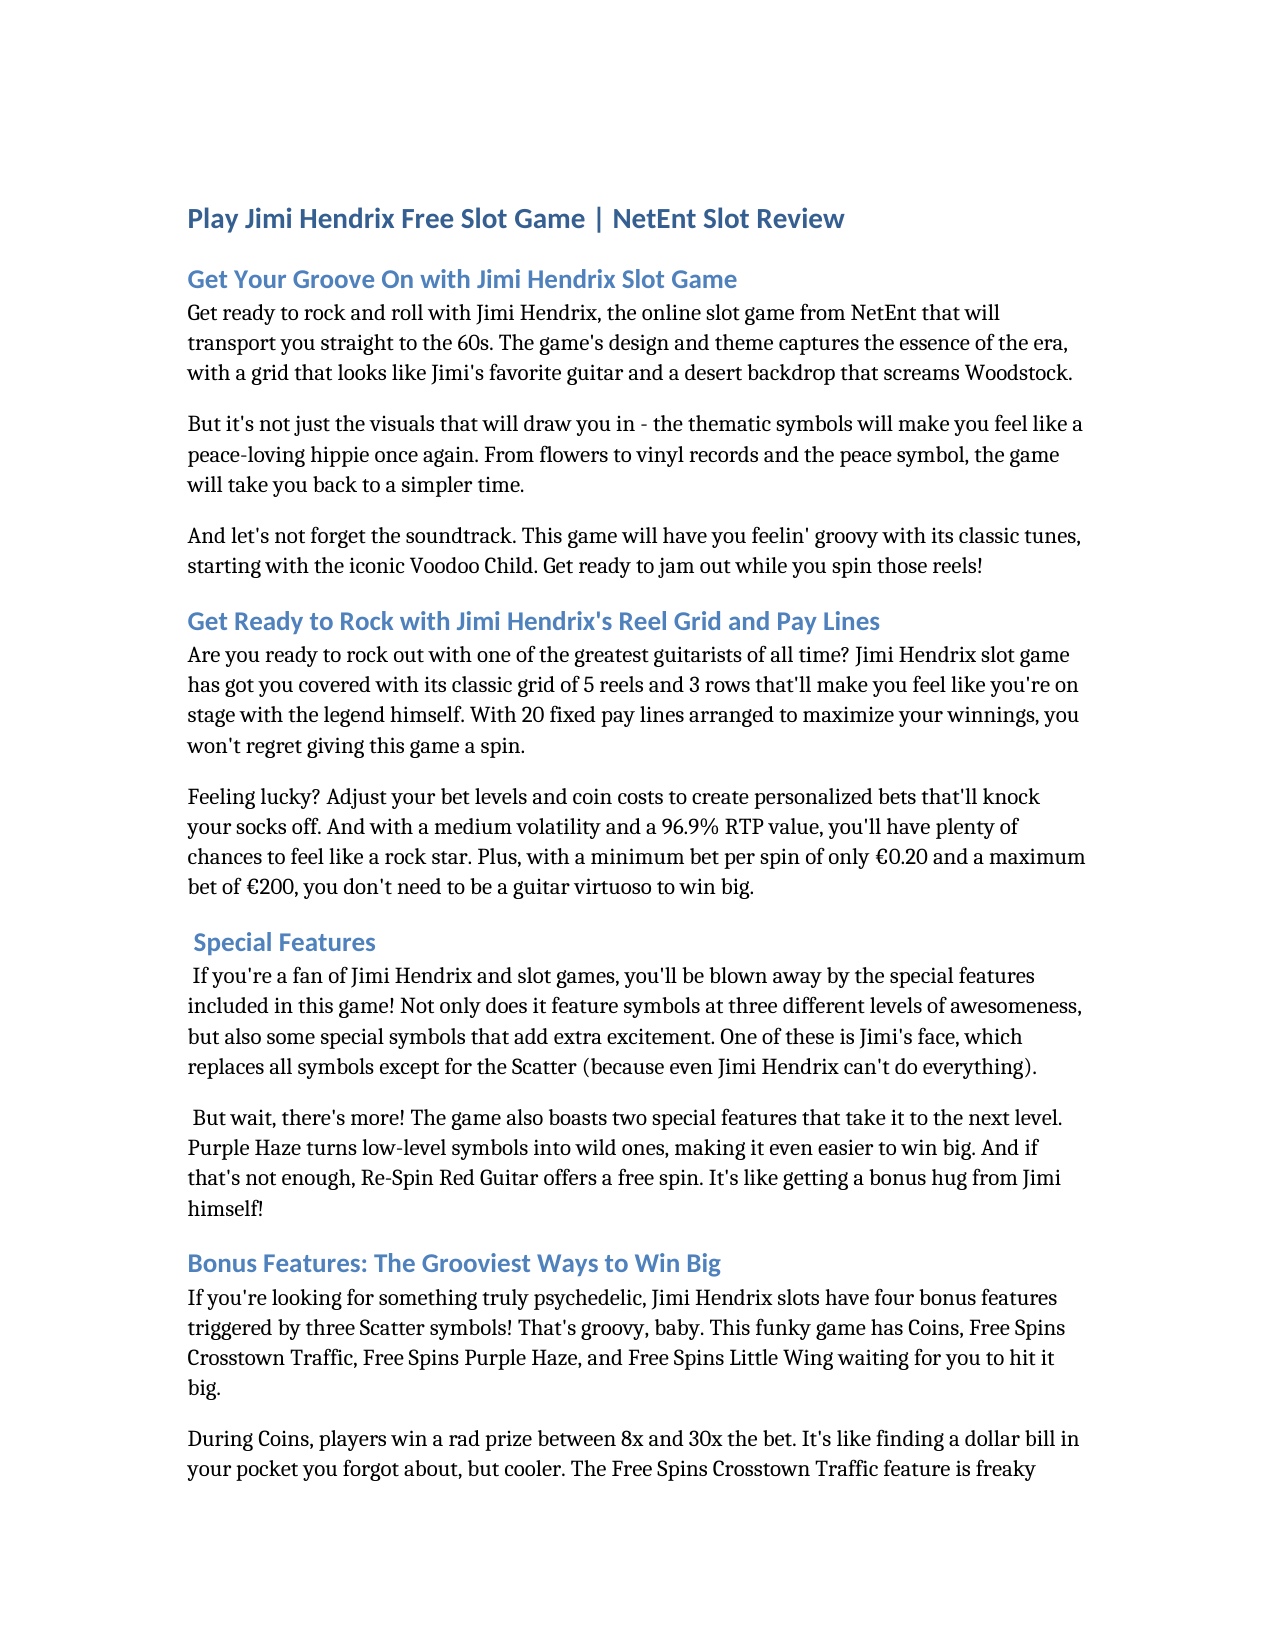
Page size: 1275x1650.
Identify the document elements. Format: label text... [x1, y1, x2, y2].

text But wait, there's more! The game also boasts two special features that take it to the next level. Purple Haze turns low-level symbols into wild ones, making it even easier to win big. And if that's not enough, Re-Spin Red Guitar offers a free spin. It's like getting a bonus hug from Jimi himself! [187, 1105, 1087, 1222]
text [187, 1426, 1087, 1482]
subtitle Play Jimi Hendrix Free Slot Game | NetEnt Slot Review [187, 200, 1087, 236]
text Are you ready to rock out with one of the greatest guitarists of all time? Jimi Hendrix slot game has got you covered with its classic grid of 5 reels and 3 rows that'll make you feel like you're on stage with the legend himself. With 20 fixed pay lines arranged to maximize your winnings, you won't regret giving this game a spin. [187, 642, 1087, 759]
text If you're a fan of Jimi Hendrix and slot games, you'll be blown away by the special features included in this game! Not only does it feature symbols at three different levels of awesomeness, but also some special symbols that add extra excitement. One of these is Jimi's face, which replaces all symbols except for the Scatter (because even Jimi Hendrix can't do everything). [187, 963, 1087, 1080]
text Feeling lucky? Adjust your bet levels and coin costs to create personalized bets that'll knock your socks off. And with a medium volatility and a 96.9% RTP value, you'll have plenty of chances to feel like a rock star. Plus, with a minimum bet per spin of only €0.20 and a maximum bet of €200, you don't need to be a guitar virtuoso to win big. [187, 783, 1087, 900]
text And let's not forget the soundtrack. This game will have you feelin' groovy with its classic tunes, starting with the iconic Voodoo Child. Get ready to jam out while you spin those reels! [187, 523, 1087, 579]
subtitle Bonus Features: The Grooviest Ways to Win Big [187, 1246, 1087, 1279]
text If you're looking for something truly psychedelic, Jimi Hendrix slots have four bonus features triggered by three Scatter symbols! That's groovy, baby. This funky game has Coins, Free Spins Crosstown Traffic, Free Spins Purple Haze, and Free Spins Little Wing waiting for you to hit it big. [187, 1284, 1087, 1401]
text Get ready to rock and roll with Jimi Hendrix, the online slot game from NetEnt that will transport you straight to the 60s. The game's design and theme captures the essence of the era, with a grid that looks like Jimi's favorite guitar and a desert backdrop that screams Woodstock. [187, 300, 1087, 386]
subtitle Get Your Groove On with Jimi Hendrix Slot Game [187, 262, 1087, 295]
subtitle Special Features [187, 925, 1087, 958]
subtitle Get Ready to Rock with Jimi Hendrix's Reel Grid and Pay Lines [187, 604, 1087, 637]
text But it's not just the visuals that will draw you in - the thematic symbols will make you feel like a peace-loving hippie once again. From flowers to vinyl records and the peace symbol, the game will take you back to a simpler time. [187, 411, 1087, 498]
